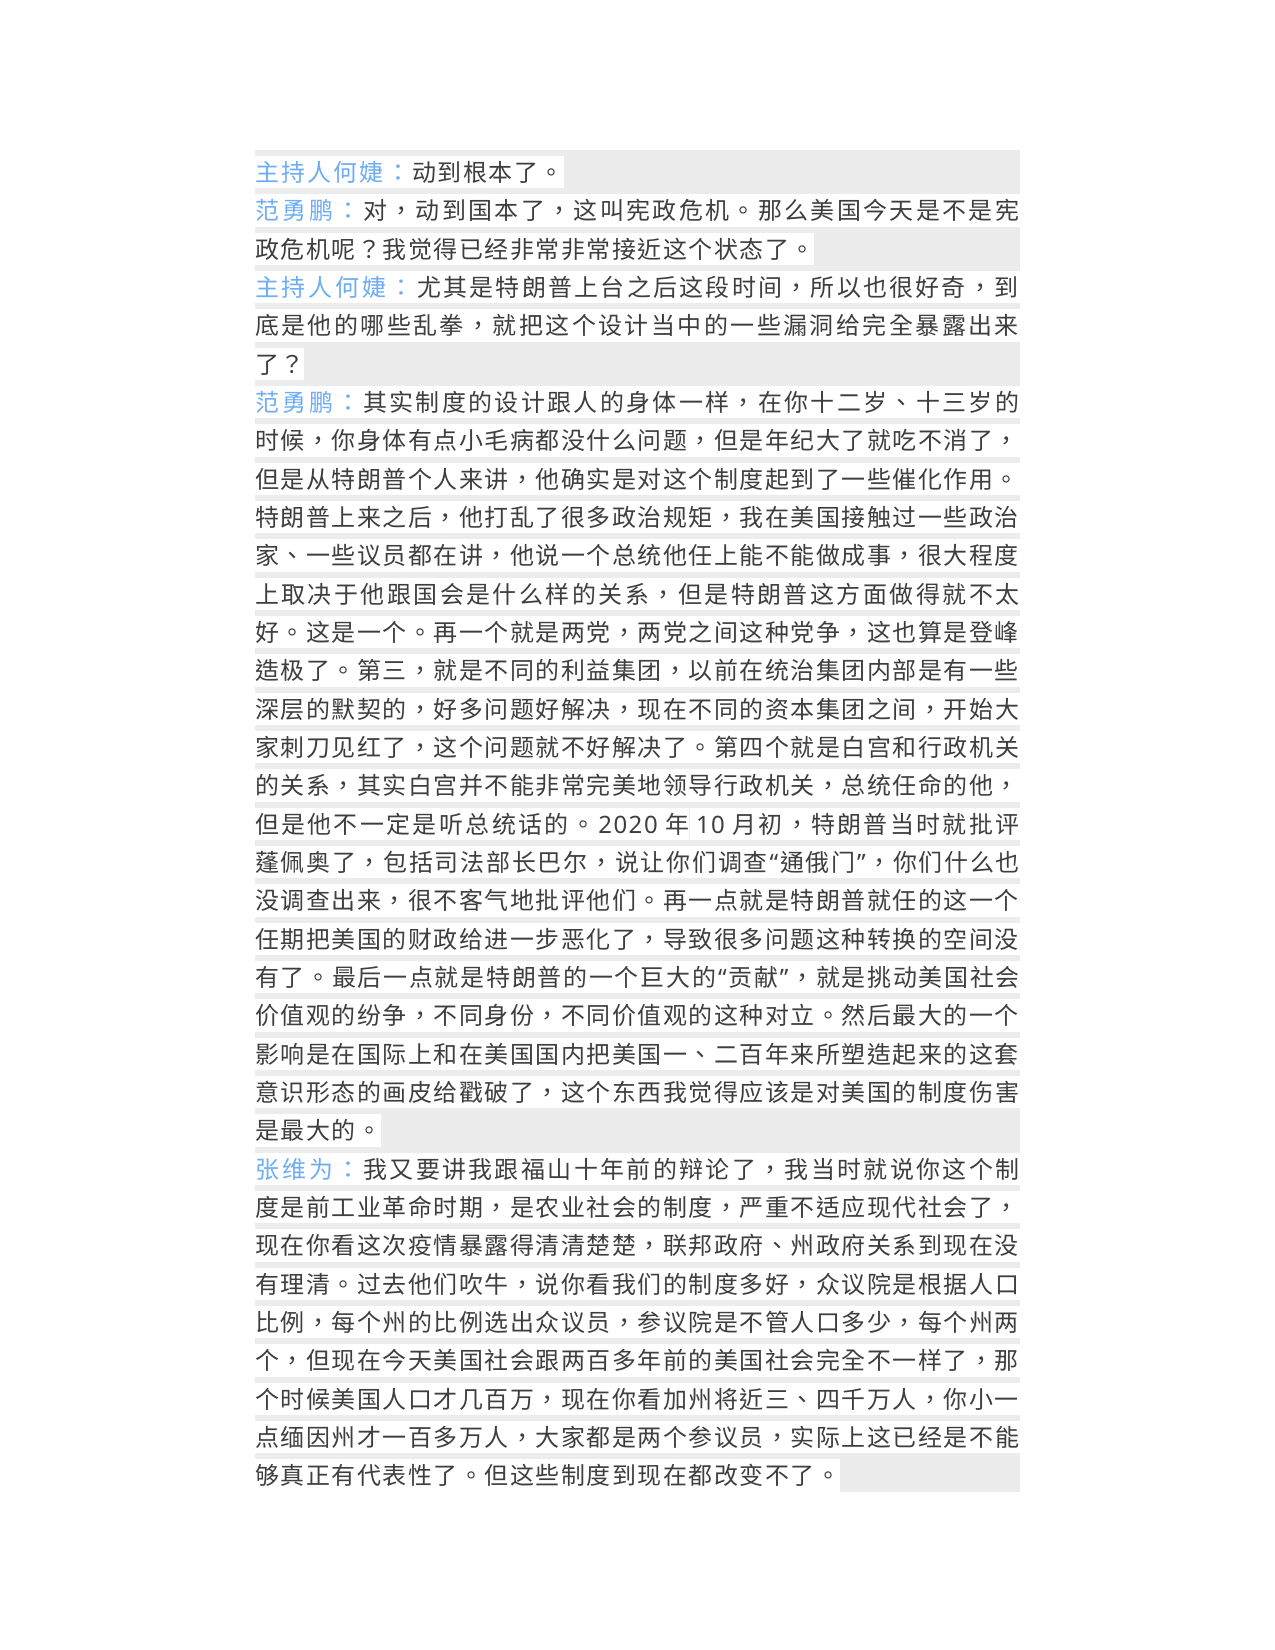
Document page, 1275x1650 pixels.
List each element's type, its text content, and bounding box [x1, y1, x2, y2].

text 范勇鹏：对，动到国本了，这叫宪政危机。那么美国今天是不是宪政危机呢？我觉得已经非常非常接近这个状态了。 [255, 227, 1020, 265]
text 主持人何婕：尤其是特朗普上台之后这段时间，所以也很好奇，到底是他的哪些乱拳，就把这个设计当中的一些漏洞给完全暴露出来了？ [255, 342, 1020, 380]
text 主持人何婕：动到根本了。 [255, 150, 1020, 188]
